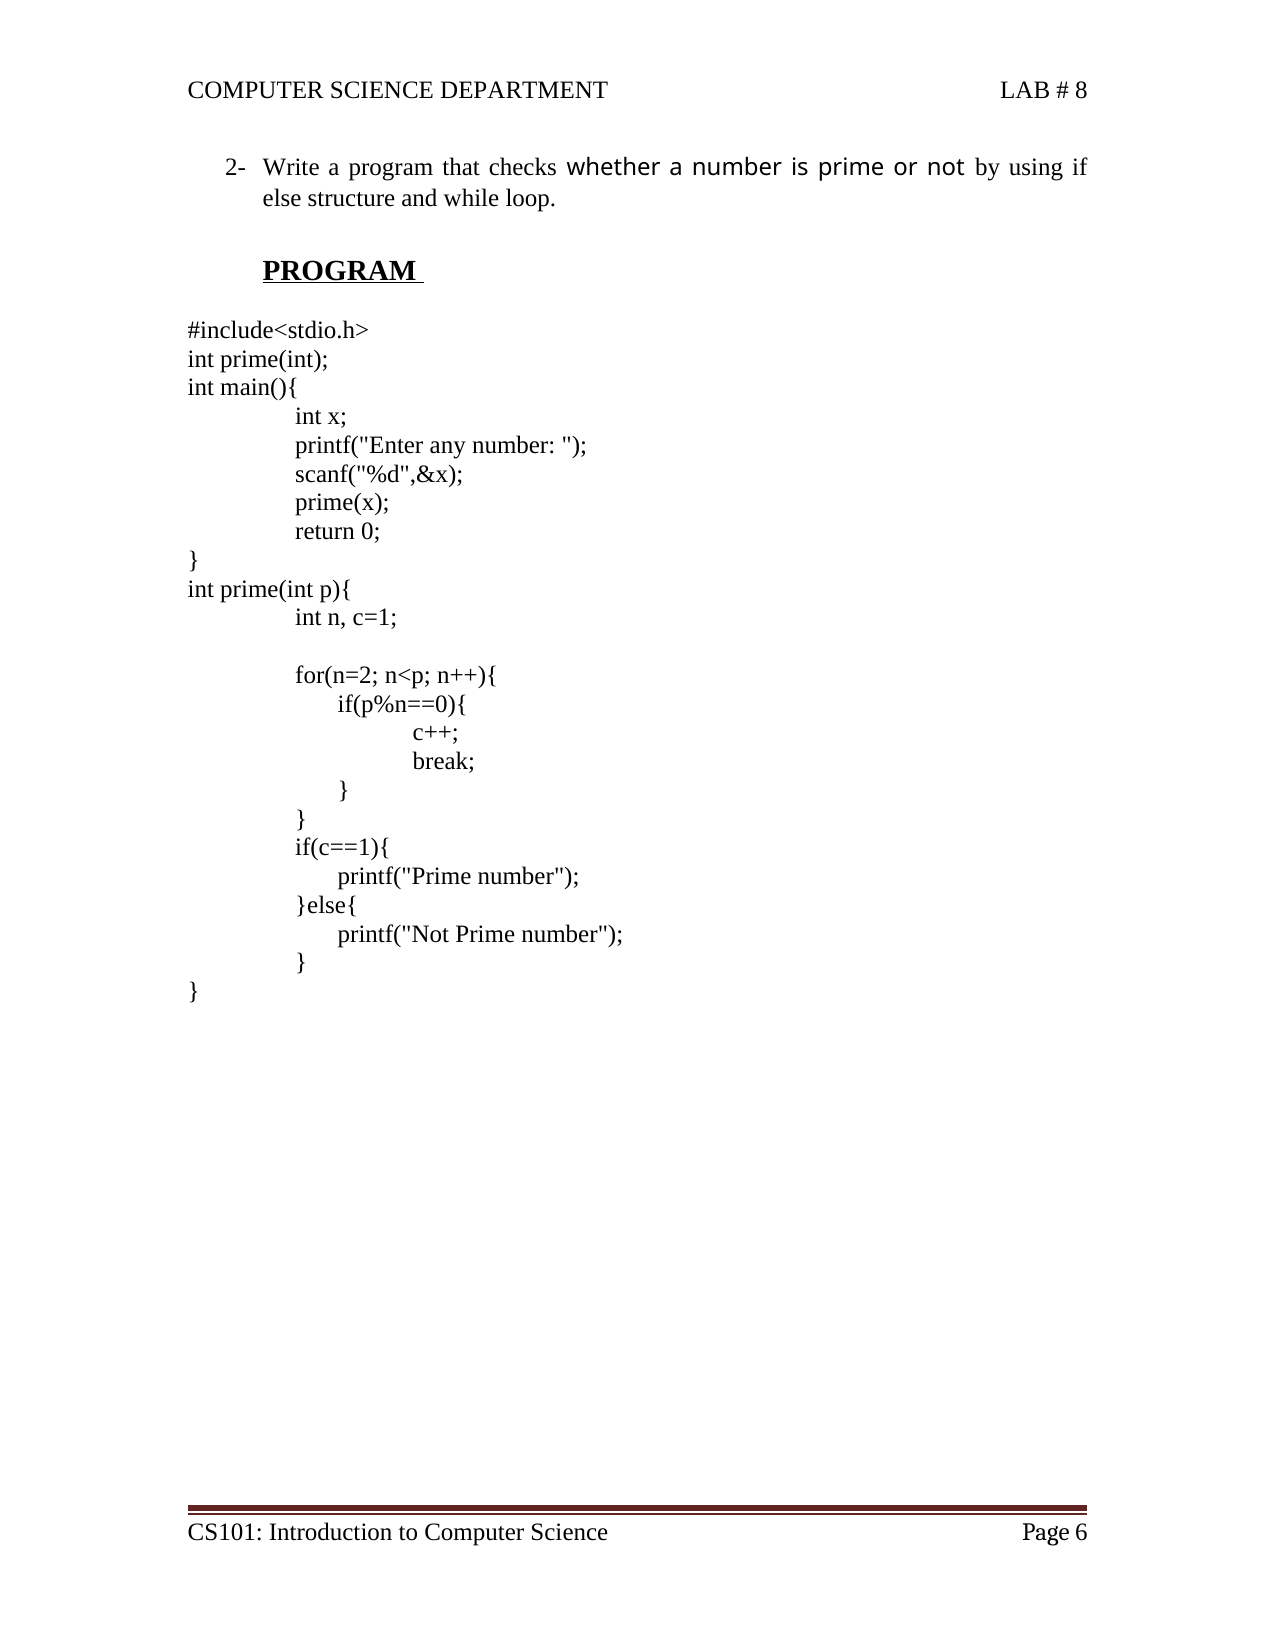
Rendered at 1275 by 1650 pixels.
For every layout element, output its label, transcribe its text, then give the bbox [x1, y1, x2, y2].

text } [187, 976, 1087, 1005]
text int main(){ [187, 372, 1087, 401]
subtitle PROGRAM [187, 253, 1087, 286]
text }else{ [187, 890, 1087, 919]
text printf("Not Prime number"); [187, 919, 1087, 947]
text } [187, 775, 1087, 804]
list Write a program that checks whether a number is prime or not by using if else structure and while loop. [225, 150, 1087, 211]
text return 0; [187, 516, 1087, 545]
text for(n=2; n<p; n++){ [187, 660, 1087, 689]
text break; [187, 746, 1087, 775]
text if(c==1){ [187, 832, 1087, 861]
text int prime(int); [187, 344, 1087, 372]
text c++; [187, 717, 1087, 746]
text int n, c=1; [187, 602, 1087, 631]
text } [187, 545, 1087, 574]
text scanf("%d",&x); [187, 459, 1087, 487]
text } [187, 947, 1087, 976]
text int prime(int p){ [187, 574, 1087, 602]
text #include<stdio.h> [187, 315, 1087, 344]
text prime(x); [187, 487, 1087, 516]
text int x; [187, 401, 1087, 430]
text printf("Prime number"); [187, 861, 1087, 890]
text if(p%n==0){ [187, 689, 1087, 717]
text printf("Enter any number: "); [187, 430, 1087, 459]
text } [187, 804, 1087, 832]
